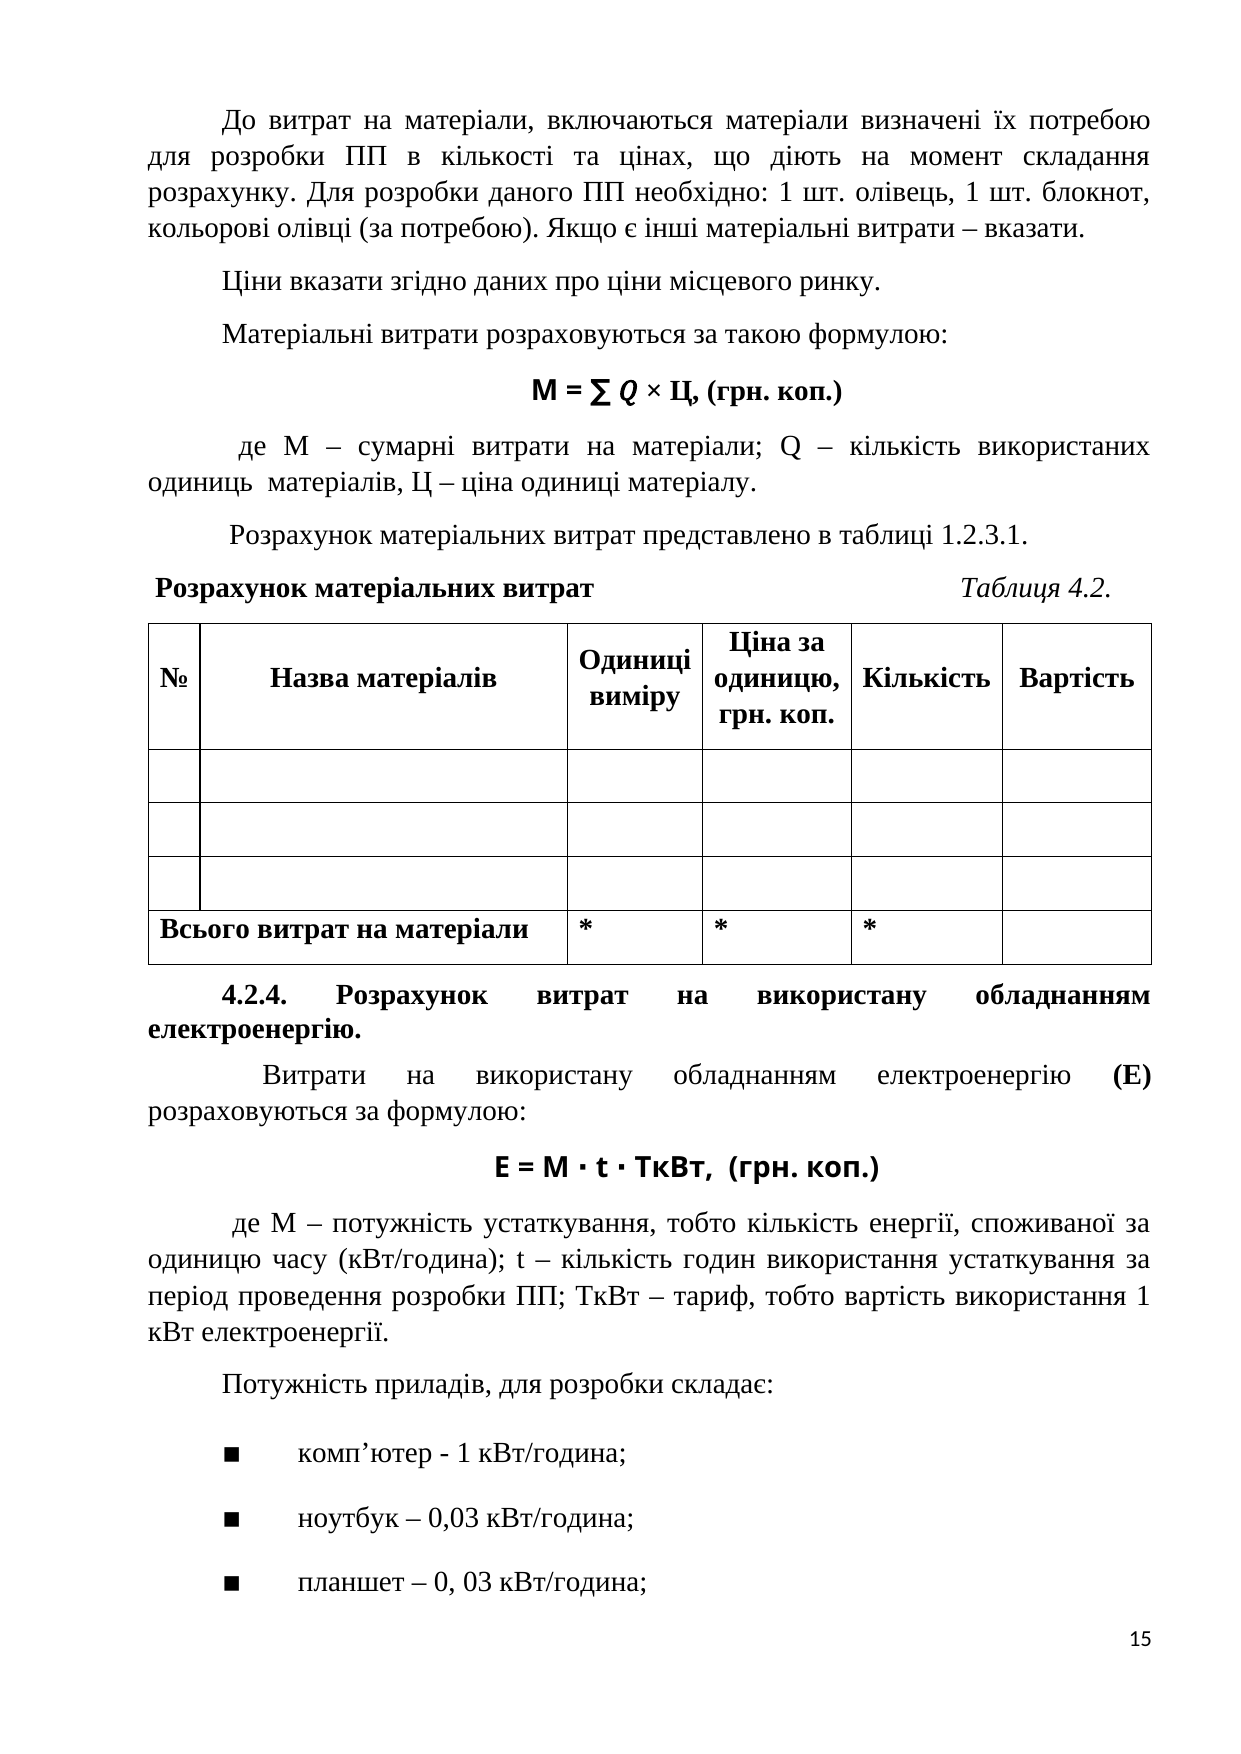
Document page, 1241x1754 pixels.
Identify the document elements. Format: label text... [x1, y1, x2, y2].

table_cell [201, 857, 567, 910]
list комп’ютер - 1 кВт/година; [148, 1419, 1152, 1479]
table_cell [703, 803, 851, 856]
text де М – сумарні витрати на матеріали; Q – кількість використаних одиниць матеріалів, Ц – ціна одиниці матеріалу. [148, 428, 1152, 498]
table_cell [568, 803, 702, 856]
text Розрахунок матеріальних витрат представлено в таблиці 1.2.3.1. [148, 517, 1152, 551]
text Потужність приладів, для розробки складає: [148, 1367, 1152, 1400]
text Ціни вказати згідно даних про ціни місцевого ринку. [148, 263, 1152, 297]
table_cell [149, 857, 199, 910]
table_cell [201, 750, 567, 802]
table_cell [852, 857, 1002, 910]
table_cell * [568, 911, 702, 964]
table_cell [703, 857, 851, 910]
text М = ∑ 𝑄 × Ц, (грн. коп.) [148, 369, 1152, 408]
table_cell [201, 803, 567, 856]
table_header Вартість [1003, 624, 1151, 748]
table_header Ціна за одиницю, грн. коп. [703, 624, 851, 748]
text Розрахунок матеріальних витрат Таблиця 4.2. [148, 570, 1152, 603]
text Матеріальні витрати розраховуються за такою формулою: [148, 316, 1152, 349]
table_cell [852, 750, 1002, 802]
table_header № [149, 624, 199, 748]
table_cell [149, 803, 199, 856]
table_cell * [703, 911, 851, 964]
list ноутбук – 0,03 кВт/година; [148, 1484, 1152, 1544]
table_header Одиниці виміру [568, 624, 702, 748]
text Витрати на використану обладнанням електроенергію (Е) розраховуються за формулою: [148, 1057, 1152, 1127]
table_cell [852, 803, 1002, 856]
table_cell [1003, 803, 1151, 856]
table_header Кількість [852, 624, 1002, 748]
table_cell * [852, 911, 1002, 964]
table_cell [149, 750, 199, 802]
table_cell [1003, 750, 1151, 802]
table_cell [703, 750, 851, 802]
table_cell [1003, 857, 1151, 910]
table_cell [568, 857, 702, 910]
list планшет – 0, 03 кВт/година; [148, 1548, 1152, 1608]
table_cell [1003, 911, 1151, 964]
table_cell Всього витрат на матеріали [149, 911, 567, 964]
text де М – потужність устаткування, тобто кількість енергії, споживаної за одиницю часу (кВт/година); t – кількість годин використання устаткування за період проведення розробки ПП; ТкВт – тариф, тобто вартість використання 1 кВт електроенергії. [148, 1205, 1152, 1347]
table_cell [568, 750, 702, 802]
text До витрат на матеріали, включаються матеріали визначені їх потребою для розробки ПП в кількості та цінах, що діють на момент складання розрахунку. Для розробки даного ПП необхідно: 1 шт. олівець, 1 шт. блокнот, кольорові олівці (за потребою). Якщо є інші матеріальні витрати – вказати. [148, 102, 1152, 244]
text 4.2.4. Розрахунок витрат на використану обладнанням електроенергію. [148, 977, 1152, 1044]
table_header Назва матеріалів [201, 624, 567, 748]
text Е = M ∙ t ∙ TкВт, (грн. коп.) [148, 1146, 1152, 1186]
